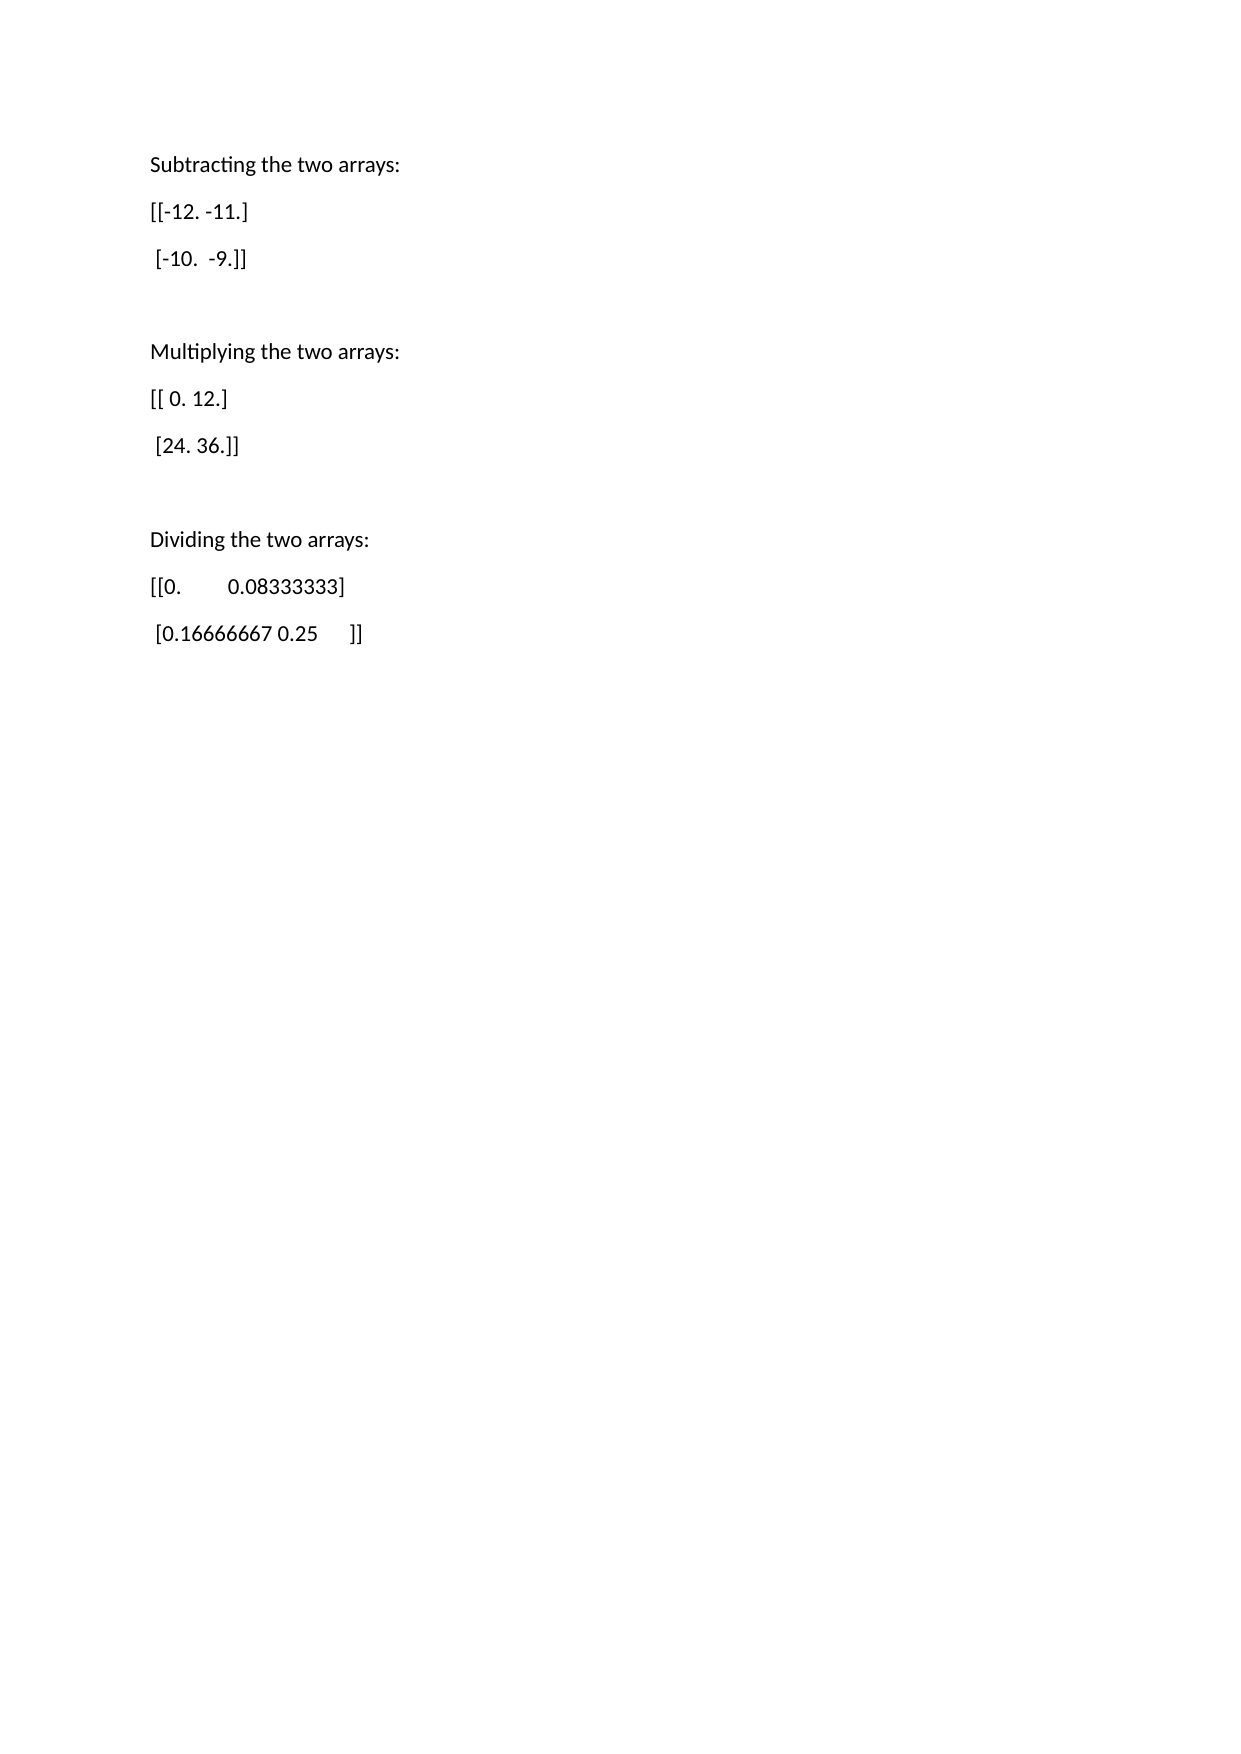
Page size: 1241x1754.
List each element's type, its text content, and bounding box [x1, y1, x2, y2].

text Subtracting the two arrays: [150, 150, 1090, 178]
text [[-12. -11.] [150, 197, 1090, 225]
text Dividing the two arrays: [150, 525, 1090, 553]
text [0.16666667 0.25 ]] [150, 619, 1090, 647]
text Multiplying the two arrays: [150, 337, 1090, 366]
text [-10. -9.]] [150, 244, 1090, 272]
text [[ 0. 12.] [150, 384, 1090, 412]
text [[0. 0.08333333] [150, 572, 1090, 600]
text [24. 36.]] [150, 431, 1090, 459]
